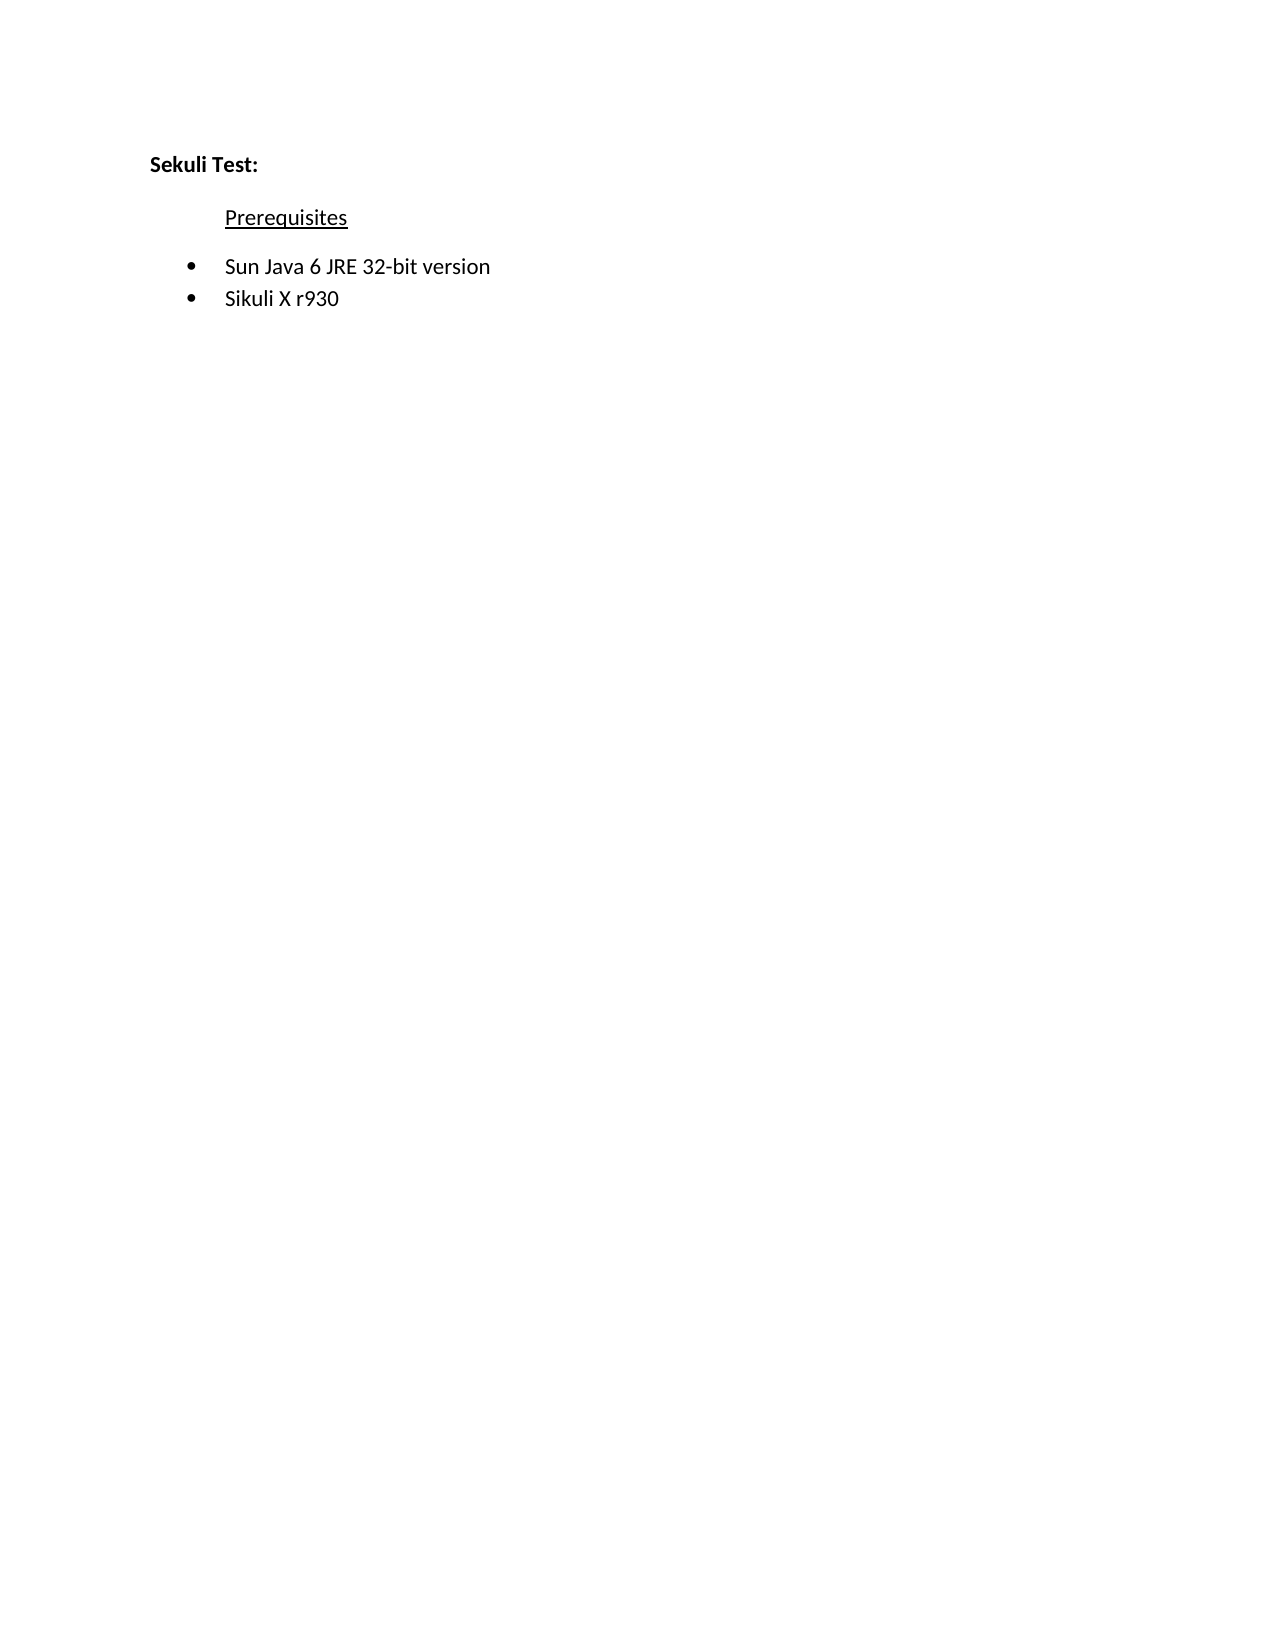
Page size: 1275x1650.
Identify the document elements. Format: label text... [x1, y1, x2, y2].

text Prerequisites [150, 203, 1125, 231]
list Sikuli X r930 [187, 284, 1125, 312]
list Sun Java 6 JRE 32-bit version [187, 252, 1125, 280]
text Sekuli Test: [150, 150, 1125, 178]
